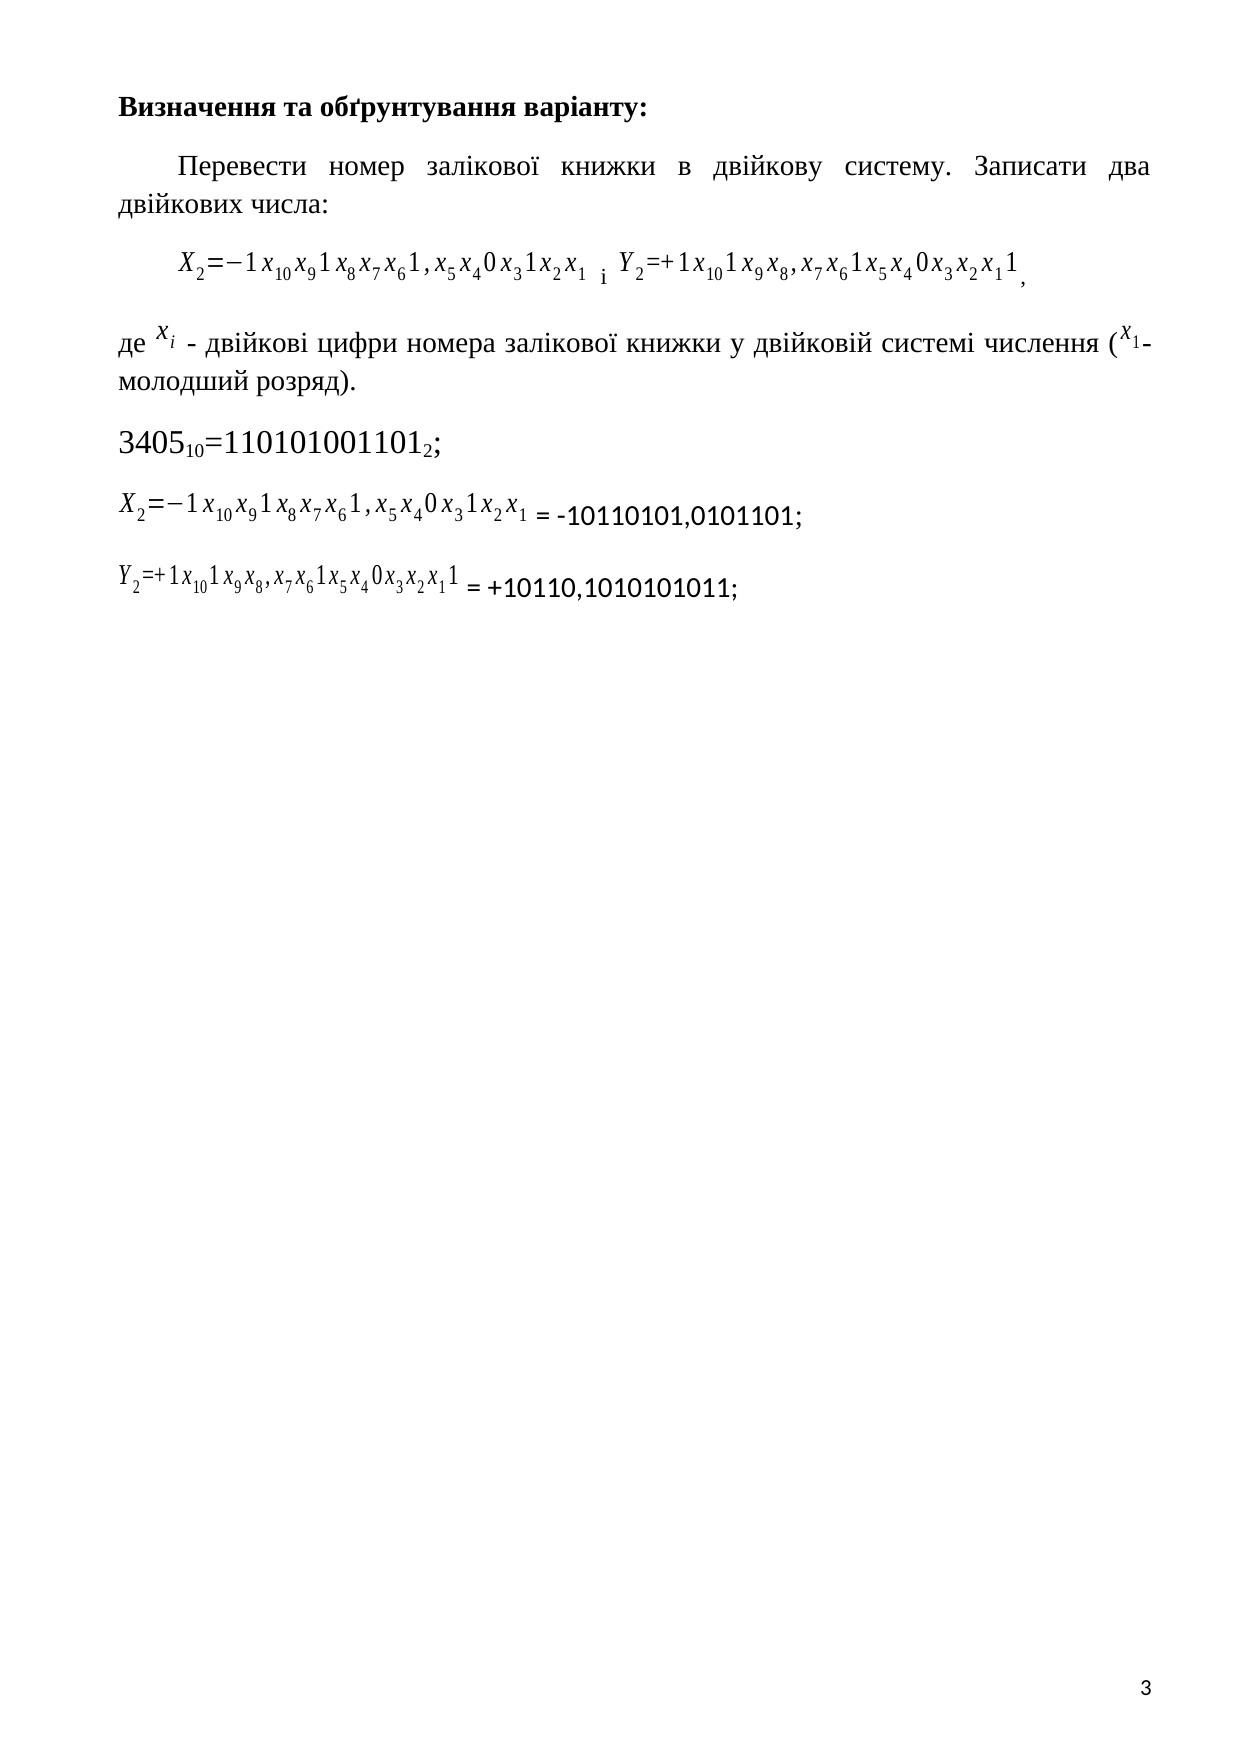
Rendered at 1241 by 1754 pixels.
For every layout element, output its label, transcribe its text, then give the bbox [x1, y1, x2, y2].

text Визначення та обґрунтування варіанту: [118, 89, 1152, 122]
text де - двійкові цифри номера залікової книжки у двійковій системі числення (- молодший розряд). [118, 314, 1152, 397]
text 340510=1101010011012; [118, 423, 1152, 461]
text Перевести номер залікової книжки в двійкову систему. Записати два двійкових числа: [118, 148, 1152, 220]
text = +10110,1010101011; [118, 559, 1152, 605]
text і , [118, 246, 1152, 289]
text = -10110101,0101101; [118, 488, 1152, 533]
